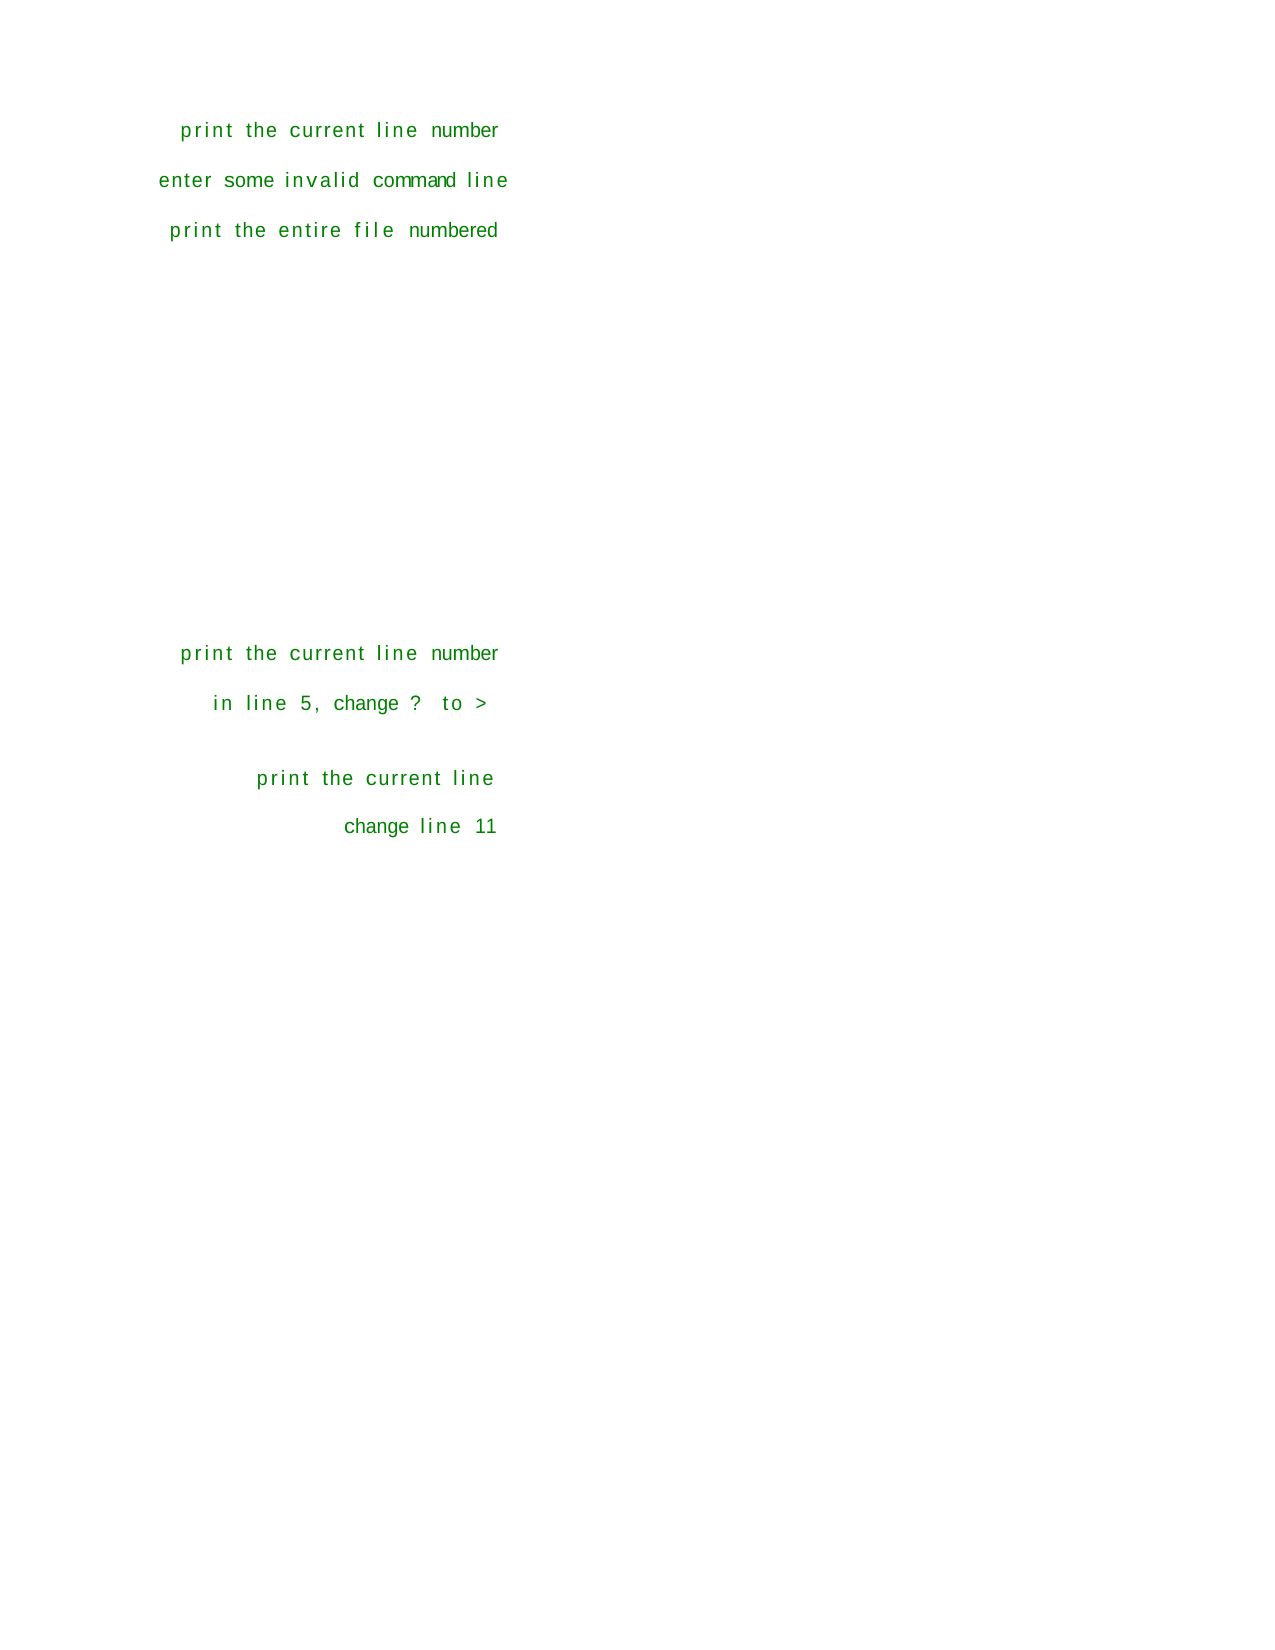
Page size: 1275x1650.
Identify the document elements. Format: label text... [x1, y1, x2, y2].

text print the current line [257, 766, 652, 789]
text print the current line number [180, 118, 652, 142]
text change line 11 [344, 815, 652, 838]
text print the current line number [180, 641, 652, 665]
text enter some invalid command line [159, 168, 652, 192]
text print the entire file numbered [169, 218, 652, 242]
text in line 5, change ? to > [213, 691, 652, 715]
